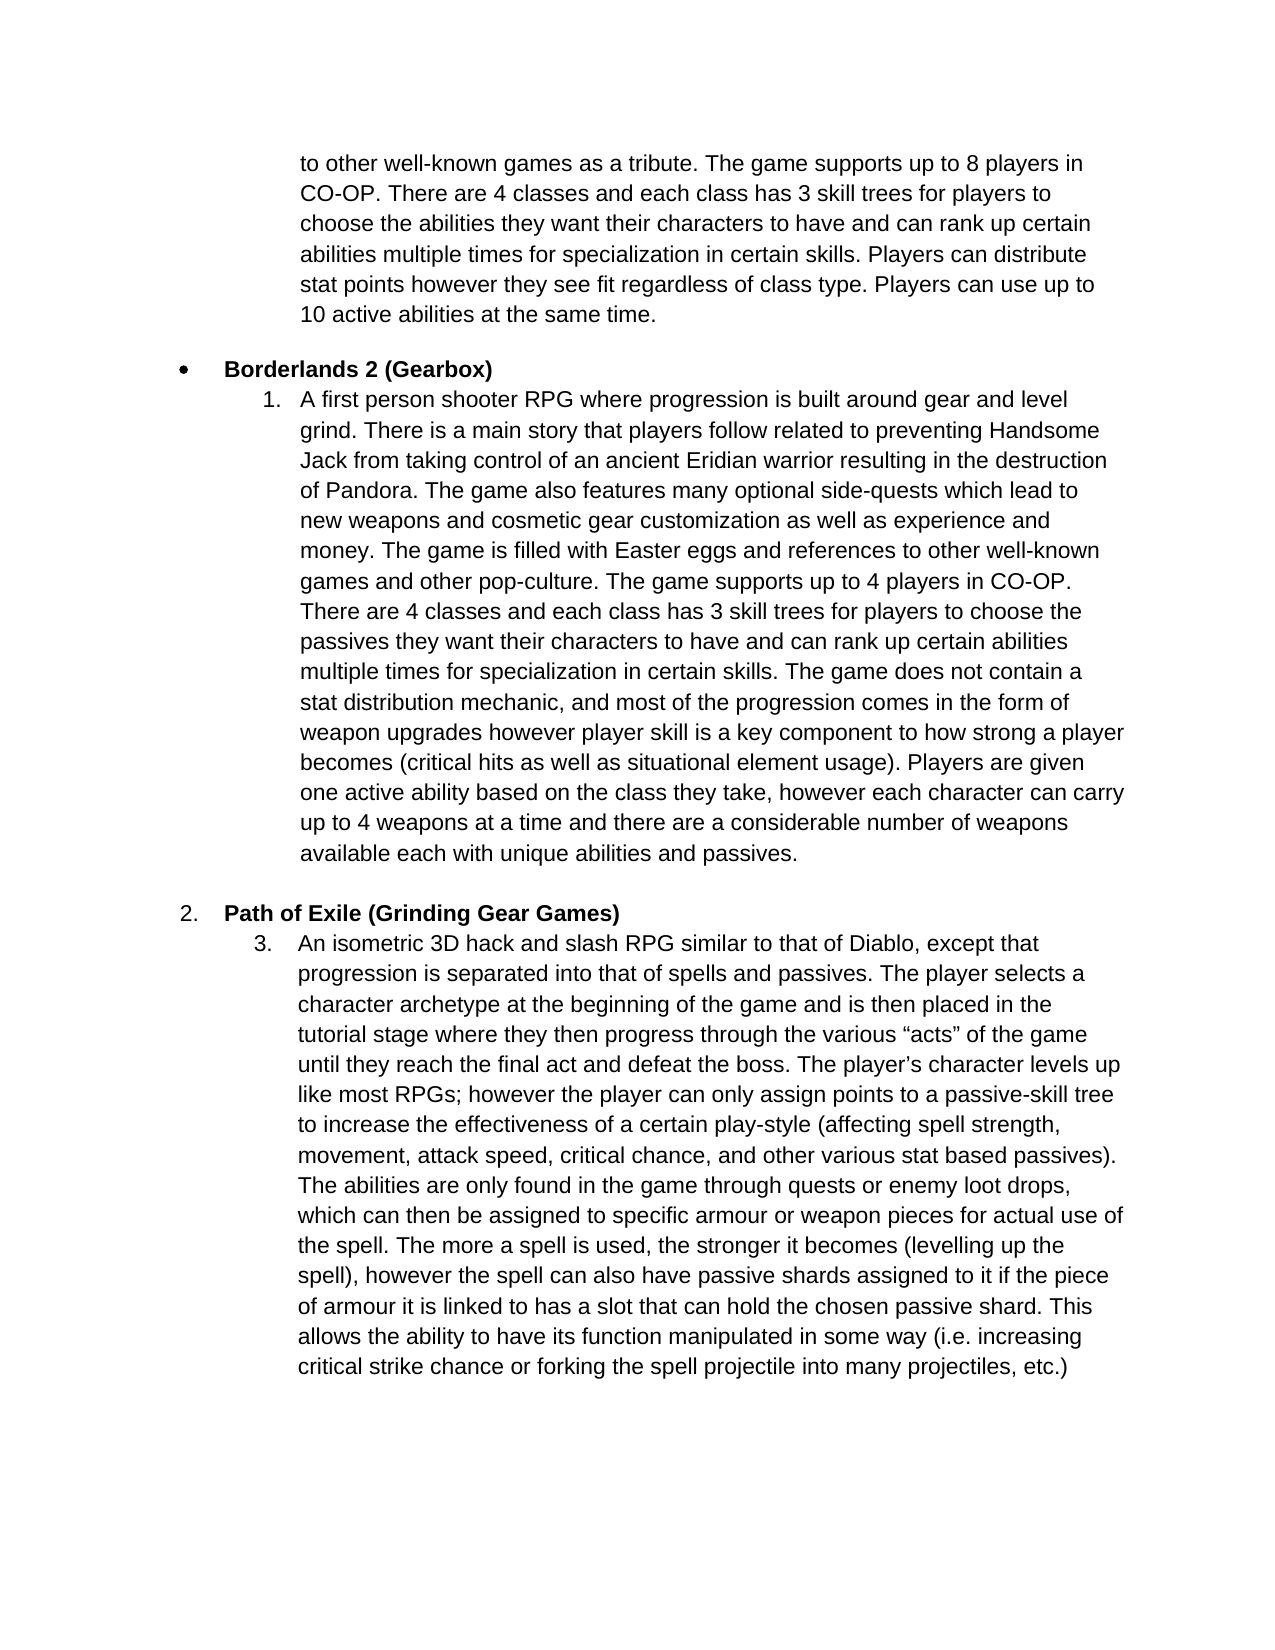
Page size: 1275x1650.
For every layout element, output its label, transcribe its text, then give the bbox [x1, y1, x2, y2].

list An isometric 3D hack and slash RPG similar to that of Diablo, except that progression is separated into that of spells and passives. The player selects a character archetype at the beginning of the game and is then placed in the tutorial stage where they then progress through the various “acts” of the game until they reach the final act and defeat the boss. The player’s character levels up like most RPGs; however the player can only assign points to a passive-skill tree to increase the effectiveness of a certain play-style (affecting spell strength, movement, attack speed, critical chance, and other various stat based passives). The abilities are only found in the game through quests or enemy loot drops, which can then be assigned to specific armour or weapon pieces for actual use of the spell. The more a spell is used, the stronger it becomes (levelling up the spell), however the spell can also have passive shards assigned to it if the piece of armour it is linked to has a slot that can hold the chosen passive shard. This allows the ability to have its function manipulated in some way (i.e. increasing critical strike chance or forking the spell projectile into many projectiles, etc.) [253, 930, 1125, 1379]
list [262, 150, 1125, 327]
list Borderlands 2 (Gearbox) [179, 356, 1125, 383]
list Path of Exile (Grinding Gear Games) [179, 900, 1125, 926]
list A first person shooter RPG where progression is built around gear and level grind. There is a main story that players follow related to preventing Handsome Jack from taking control of an ancient Eridian warrior resulting in the destruction of Pandora. The game also features many optional side-quests which lead to new weapons and cosmetic gear customization as well as experience and money. The game is filled with Easter eggs and references to other well-known games and other pop-culture. The game supports up to 4 players in CO-OP. There are 4 classes and each class has 3 skill trees for players to choose the passives they want their characters to have and can rank up certain abilities multiple times for specialization in certain skills. The game does not contain a stat distribution mechanic, and most of the progression comes in the form of weapon upgrades however player skill is a key component to how strong a player becomes (critical hits as well as situational element usage). Players are given one active ability based on the class they take, however each character can carry up to 4 weapons at a time and there are a considerable number of weapons available each with unique abilities and passives. [262, 386, 1125, 866]
